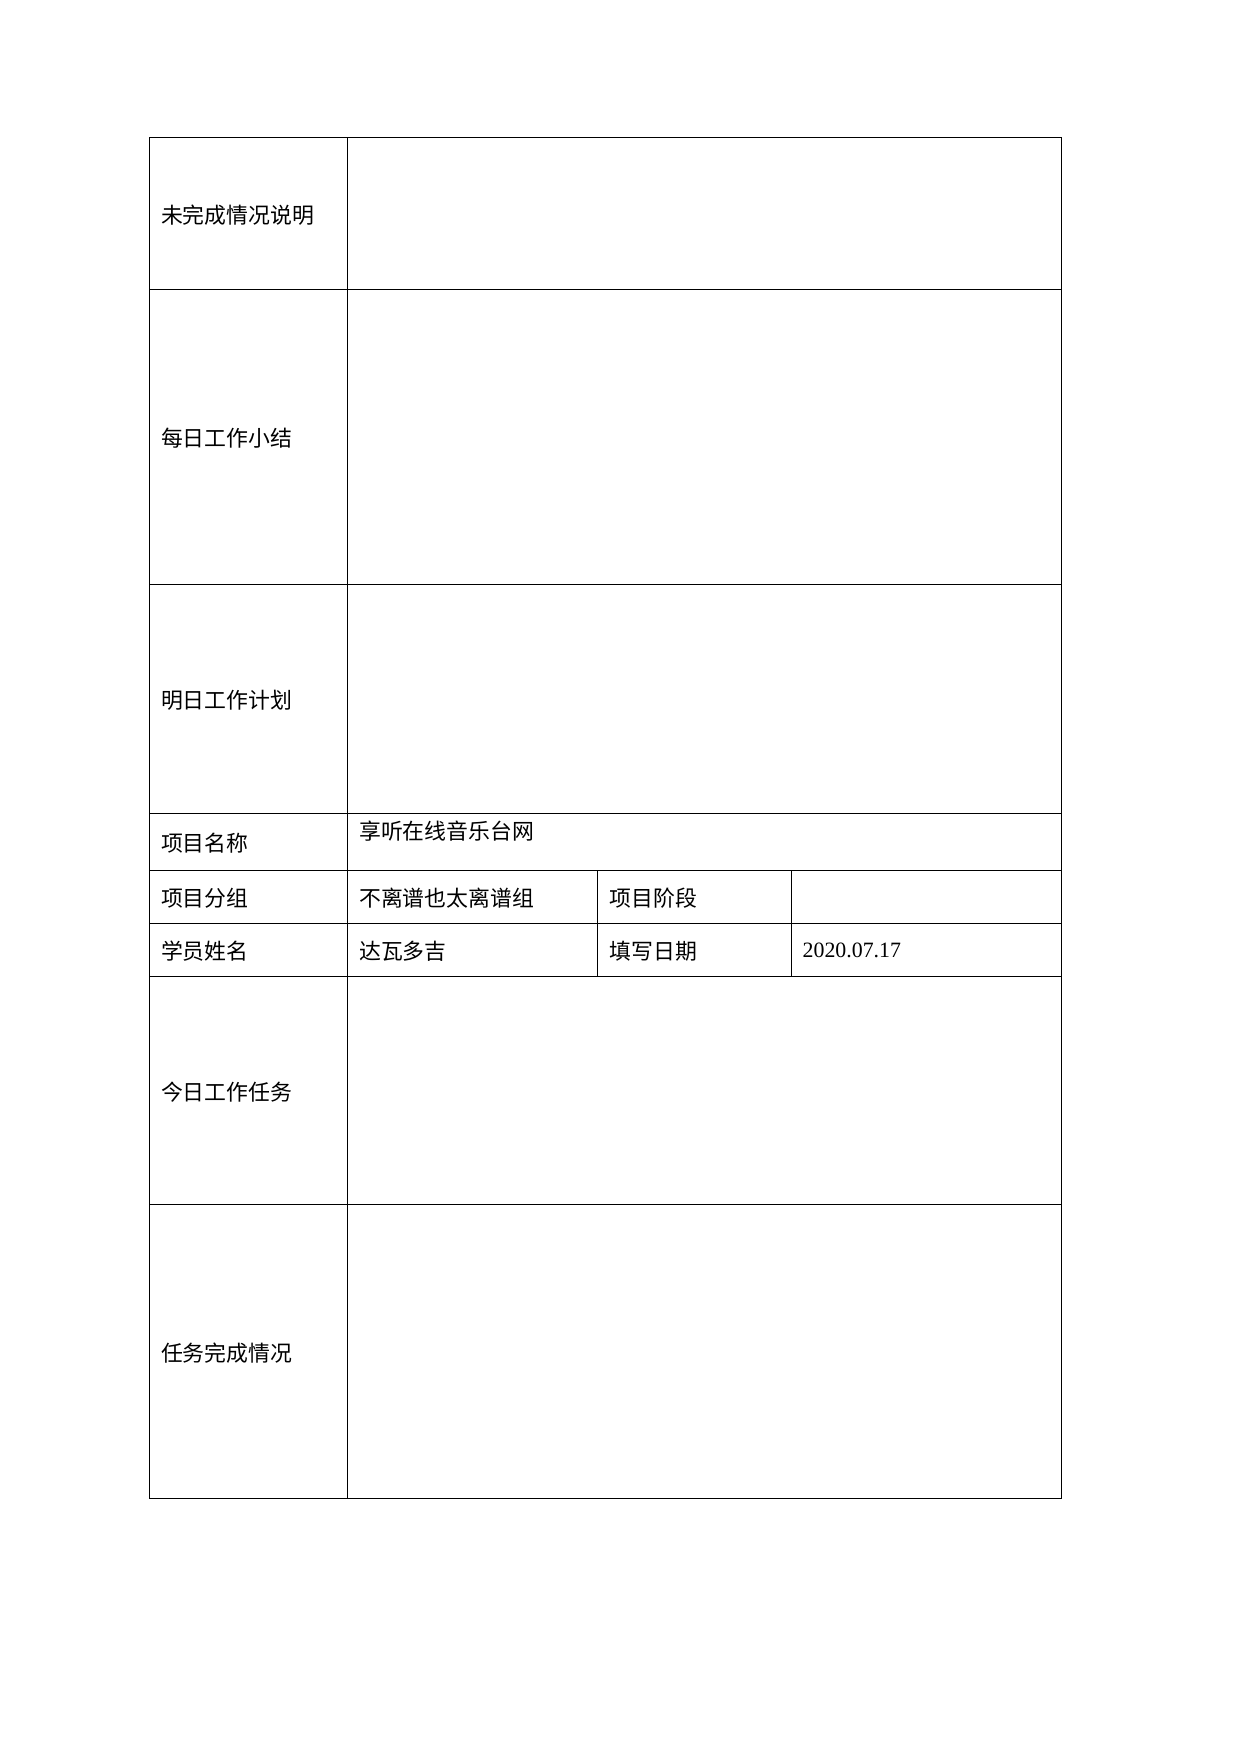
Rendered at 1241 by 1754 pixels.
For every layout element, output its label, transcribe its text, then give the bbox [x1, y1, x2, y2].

table_cell [348, 585, 1061, 813]
table_cell 填写日期 [598, 924, 791, 976]
table_cell 项目阶段 [598, 871, 791, 923]
table_cell 项目名称 [150, 814, 347, 870]
table_cell [792, 871, 1061, 923]
table_cell 每日工作小结 [150, 290, 347, 584]
table_cell 今日工作任务 [150, 977, 347, 1204]
table_cell [348, 138, 1061, 289]
table_cell 不离谱也太离谱组 [348, 871, 597, 923]
table_cell 未完成情况说明 [150, 138, 347, 289]
table_cell [348, 977, 1061, 1204]
table_cell [348, 1205, 1061, 1498]
table_cell 2020.07.17 [792, 924, 1061, 976]
table_cell 明日工作计划 [150, 585, 347, 813]
table_cell 项目分组 [150, 871, 347, 923]
table_cell [348, 290, 1061, 584]
table_cell 任务完成情况 [150, 1205, 347, 1498]
table_cell 享听在线音乐台网 [348, 814, 1061, 870]
table_cell 学员姓名 [150, 924, 347, 976]
table_cell 达瓦多吉 [348, 924, 597, 976]
